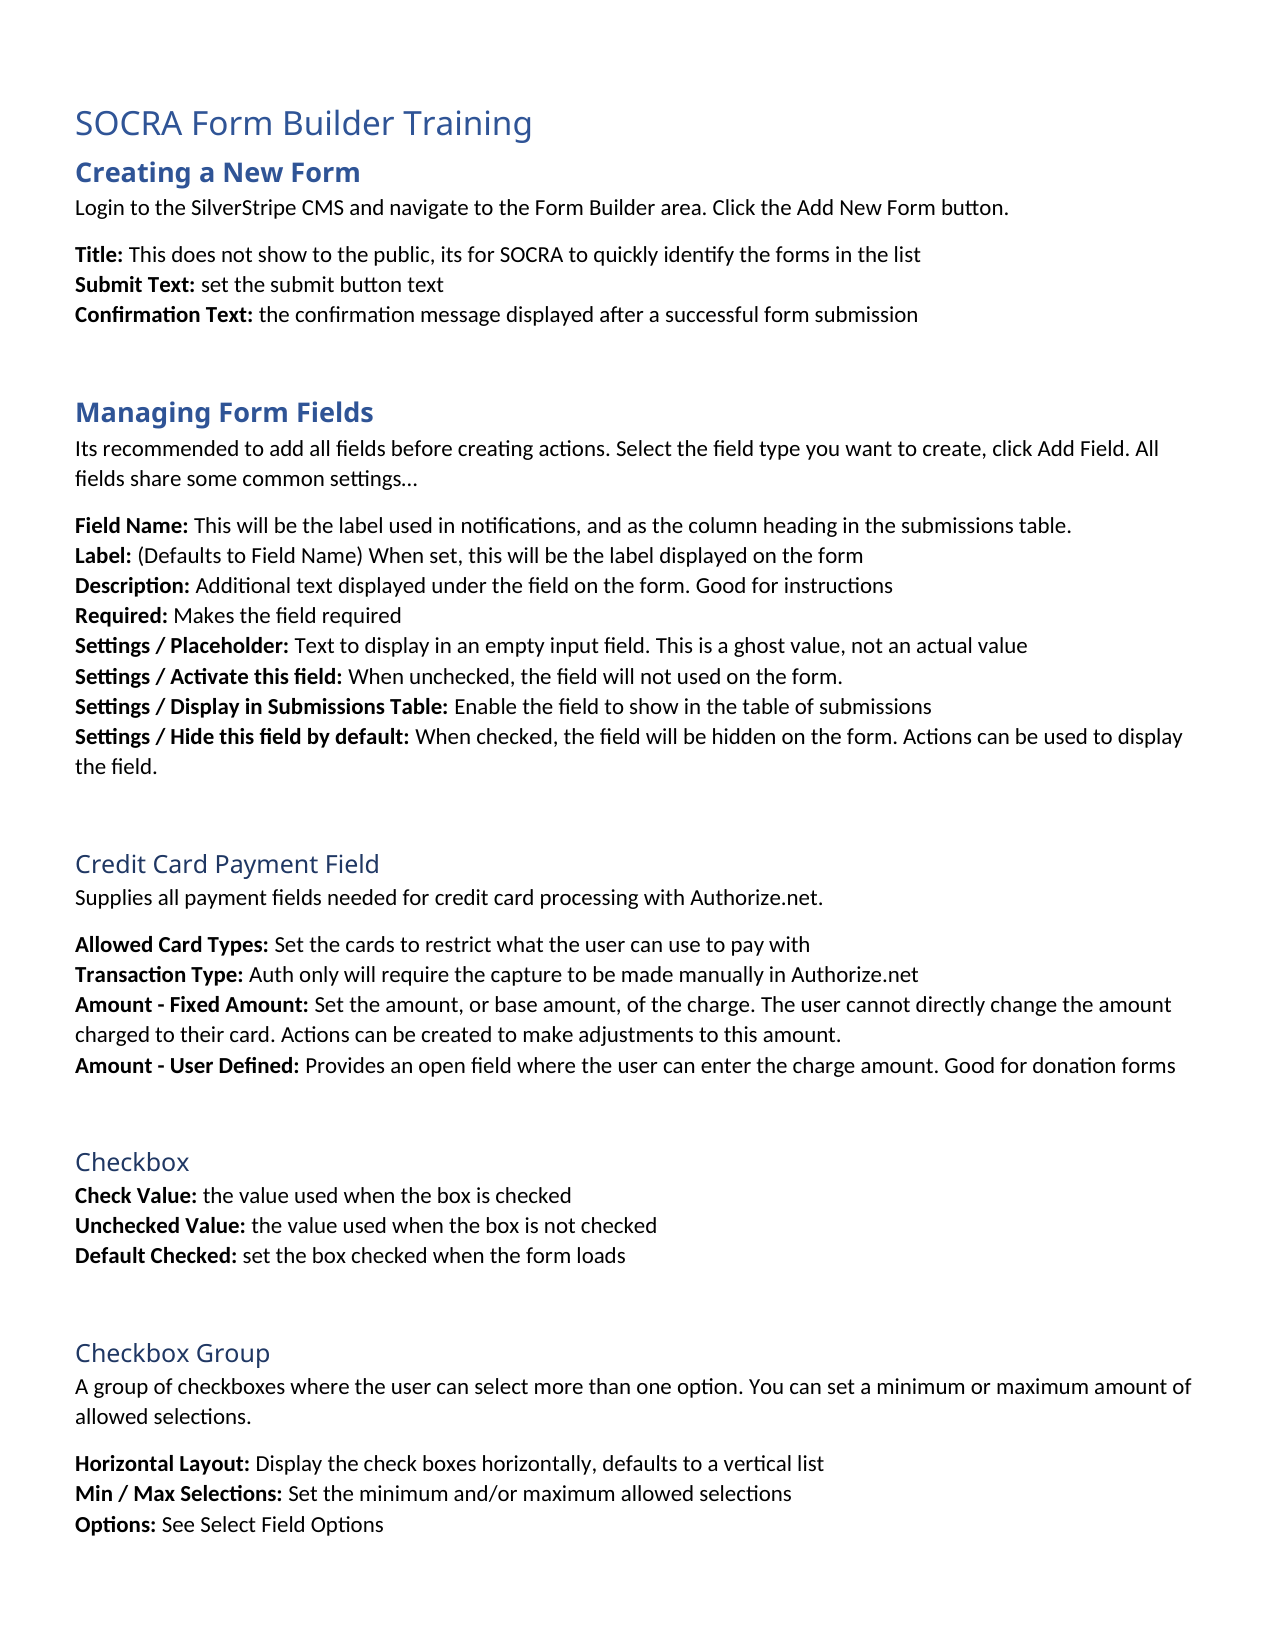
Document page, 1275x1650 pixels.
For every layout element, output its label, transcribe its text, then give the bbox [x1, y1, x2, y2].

subtitle Checkbox Group [75, 1335, 1200, 1369]
text Allowed Card Types: Set the cards to restrict what the user can use to pay with Transaction Type: Auth only will require the capture to be made manually in Authorize.net Amount - Fixed Amount: Set the amount, or base amount, of the charge. The user cannot directly change the amount charged to their card. Actions can be created to make adjustments to this amount. Amount - User Defined: Provides an open field where the user can enter the charge amount. Good for donation forms [75, 930, 1200, 1079]
subtitle Credit Card Payment Field [75, 846, 1200, 880]
subtitle SOCRA Form Builder Training [75, 100, 1200, 145]
text Horizontal Layout: Display the check boxes horizontally, defaults to a vertical list Min / Max Selections: Set the minimum and/or maximum allowed selections Options: See Select Field Options [75, 1449, 1200, 1538]
text Field Name: This will be the label used in notifications, and as the column heading in the submissions table. Label: (Defaults to Field Name) When set, this will be the label displayed on the form Description: Additional text displayed under the field on the form. Good for instructions Required: Makes the field required Settings / Placeholder: Text to display in an empty input field. This is a ghost value, not an actual value Settings / Activate this field: When unchecked, the field will not used on the form. Settings / Display in Submissions Table: Enable the field to show in the table of submissions Settings / Hide this field by default: When checked, the field will be hidden on the form. Actions can be used to display the field. [75, 511, 1200, 781]
text Supplies all payment fields needed for credit card processing with Authorize.net. [75, 883, 1200, 911]
text A group of checkboxes where the user can select more than one option. You can set a minimum or maximum amount of allowed selections. [75, 1372, 1200, 1430]
text Its recommended to add all fields before creating actions. Select the field type you want to create, click Add Field. All fields share some common settings… [75, 434, 1200, 492]
text Title: This does not show to the public, its for SOCRA to quickly identify the forms in the list Submit Text: set the submit button text Confirmation Text: the confirmation message displayed after a successful form submission [75, 240, 1200, 328]
subtitle Managing Form Fields [75, 394, 1200, 431]
subtitle Checkbox [75, 1144, 1200, 1178]
subtitle Creating a New Form [75, 153, 1200, 190]
text Check Value: the value used when the box is checked Unchecked Value: the value used when the box is not checked Default Checked: set the box checked when the form loads [75, 1181, 1200, 1270]
text Login to the SilverStripe CMS and navigate to the Form Builder area. Click the Add New Form button. [75, 193, 1200, 221]
